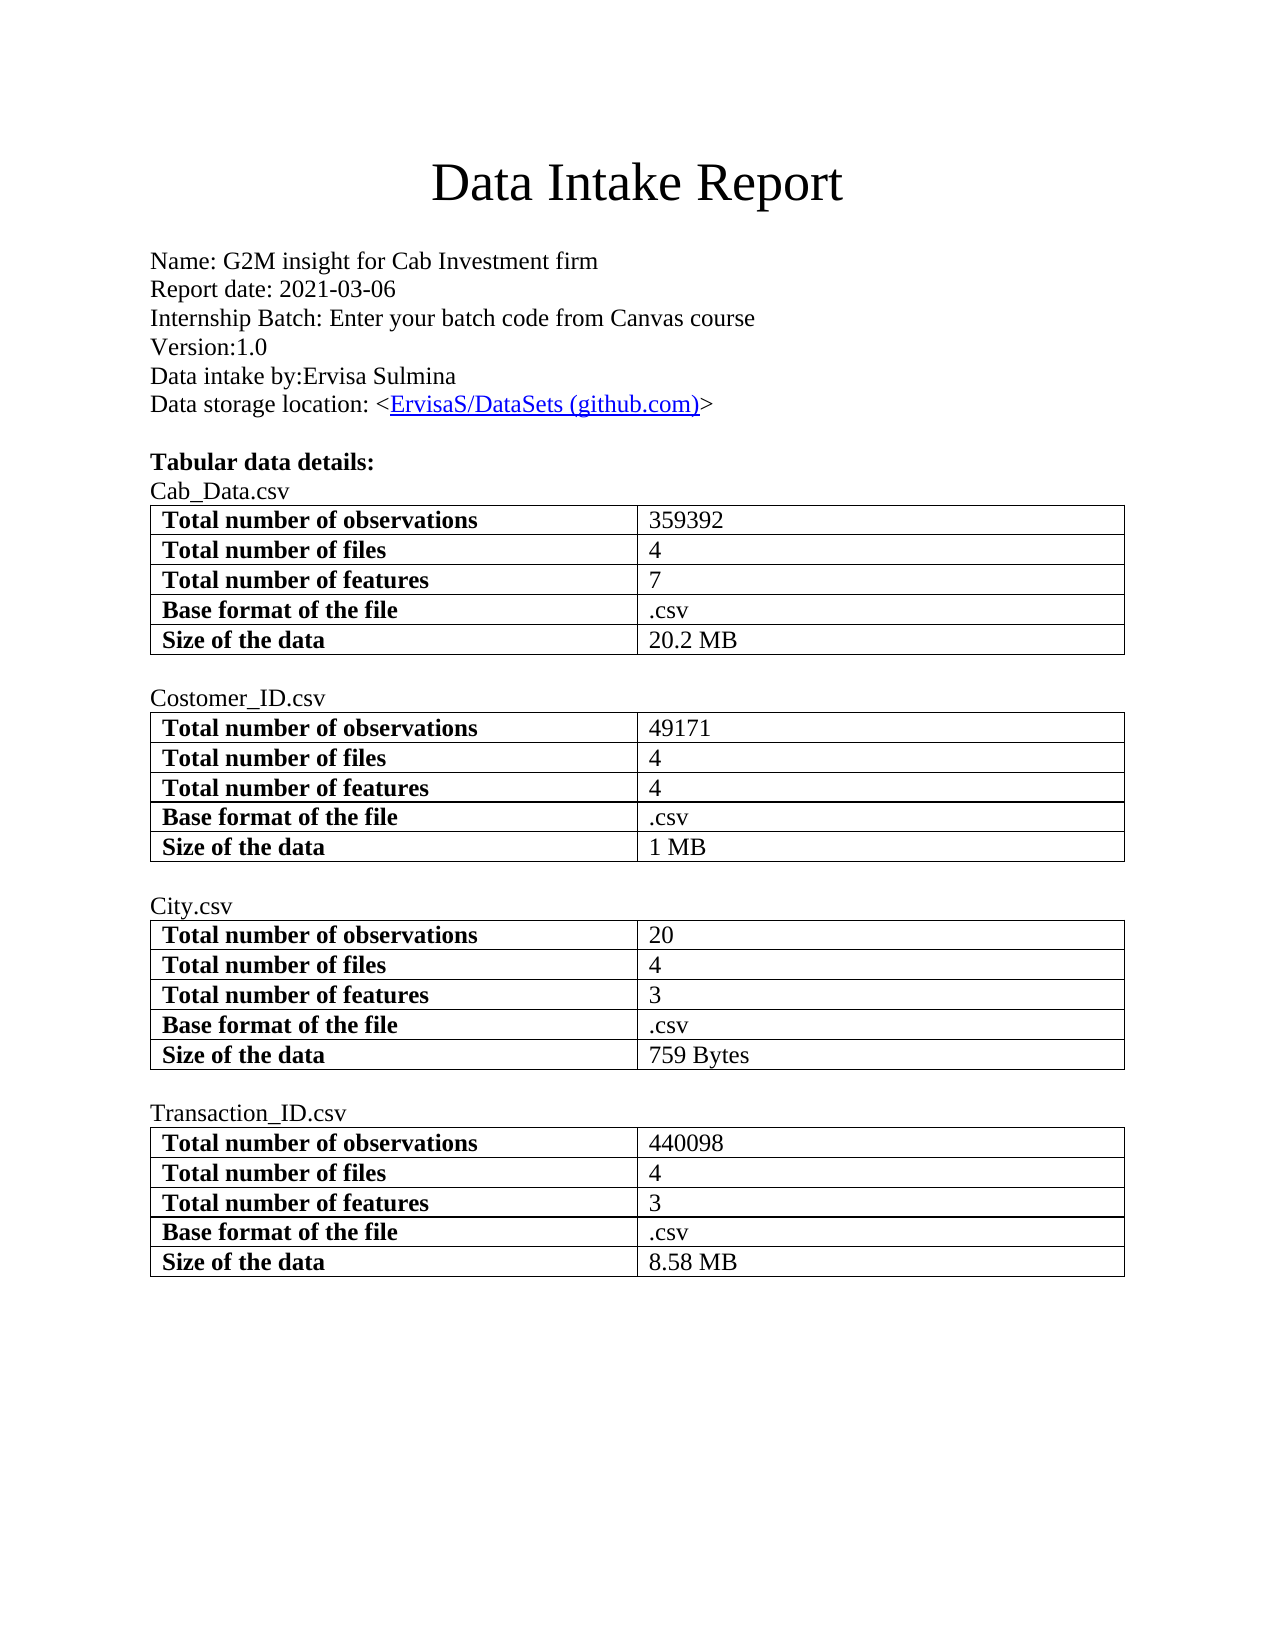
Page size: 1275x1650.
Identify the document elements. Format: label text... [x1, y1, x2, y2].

table_cell Size of the data [151, 625, 637, 653]
table_cell Total number of files [151, 535, 637, 564]
table_cell Size of the data [151, 1040, 637, 1068]
table_header 359392 [638, 506, 1124, 534]
table_cell 20.2 MB [638, 625, 1124, 653]
table_cell Base format of the file [151, 1010, 637, 1039]
text Tabular data details: [150, 447, 1125, 476]
table_cell .csv [638, 803, 1124, 831]
table_cell 4 [638, 773, 1124, 801]
table_cell Total number of files [151, 1158, 637, 1187]
table_header 440098 [638, 1128, 1124, 1157]
table_cell Total number of files [151, 950, 637, 979]
table_cell Size of the data [151, 832, 637, 861]
text Costomer_ID.csv [150, 683, 1125, 712]
table_cell Base format of the file [151, 803, 637, 831]
table_cell Size of the data [151, 1247, 637, 1276]
table_cell .csv [638, 595, 1124, 624]
table_cell Total number of features [151, 1188, 637, 1216]
table_header Total number of observations [151, 1128, 637, 1157]
table_header Total number of observations [151, 921, 637, 949]
table_cell Total number of files [151, 743, 637, 772]
text Cab_Data.csv [150, 476, 1125, 504]
table_cell 4 [638, 743, 1124, 772]
table_cell 4 [638, 950, 1124, 979]
table_header Total number of observations [151, 506, 637, 534]
text Internship Batch: Enter your batch code from Canvas course [150, 303, 1125, 332]
table_cell Total number of features [151, 773, 637, 801]
table_cell Base format of the file [151, 1218, 637, 1246]
table_header Total number of observations [151, 713, 637, 742]
table_cell 3 [638, 980, 1124, 1009]
text Data storage location: <ErvisaS/DataSets (github.com)> [150, 389, 1125, 418]
table_cell 759 Bytes [638, 1040, 1124, 1068]
text Transaction_ID.csv [150, 1098, 1125, 1127]
text City.csv [150, 891, 1125, 919]
table_cell 1 MB [638, 832, 1124, 861]
table_cell .csv [638, 1218, 1124, 1246]
text Name: G2M insight for Cab Investment firm [150, 246, 1125, 274]
table_header 20 [638, 921, 1124, 949]
text Report date: 2021-03-06 [150, 274, 1125, 303]
table_cell 4 [638, 535, 1124, 564]
table_cell 3 [638, 1188, 1124, 1216]
text Version:1.0 [150, 332, 1125, 361]
table_cell .csv [638, 1010, 1124, 1039]
table_cell 4 [638, 1158, 1124, 1187]
table_cell Total number of features [151, 565, 637, 594]
table_cell Total number of features [151, 980, 637, 1009]
table_cell Base format of the file [151, 595, 637, 624]
text Data intake by:Ervisa Sulmina [150, 361, 1125, 389]
text Data Intake Report [150, 150, 1125, 212]
table_header 49171 [638, 713, 1124, 742]
table_cell 8.58 MB [638, 1247, 1124, 1276]
table_cell 7 [638, 565, 1124, 594]
